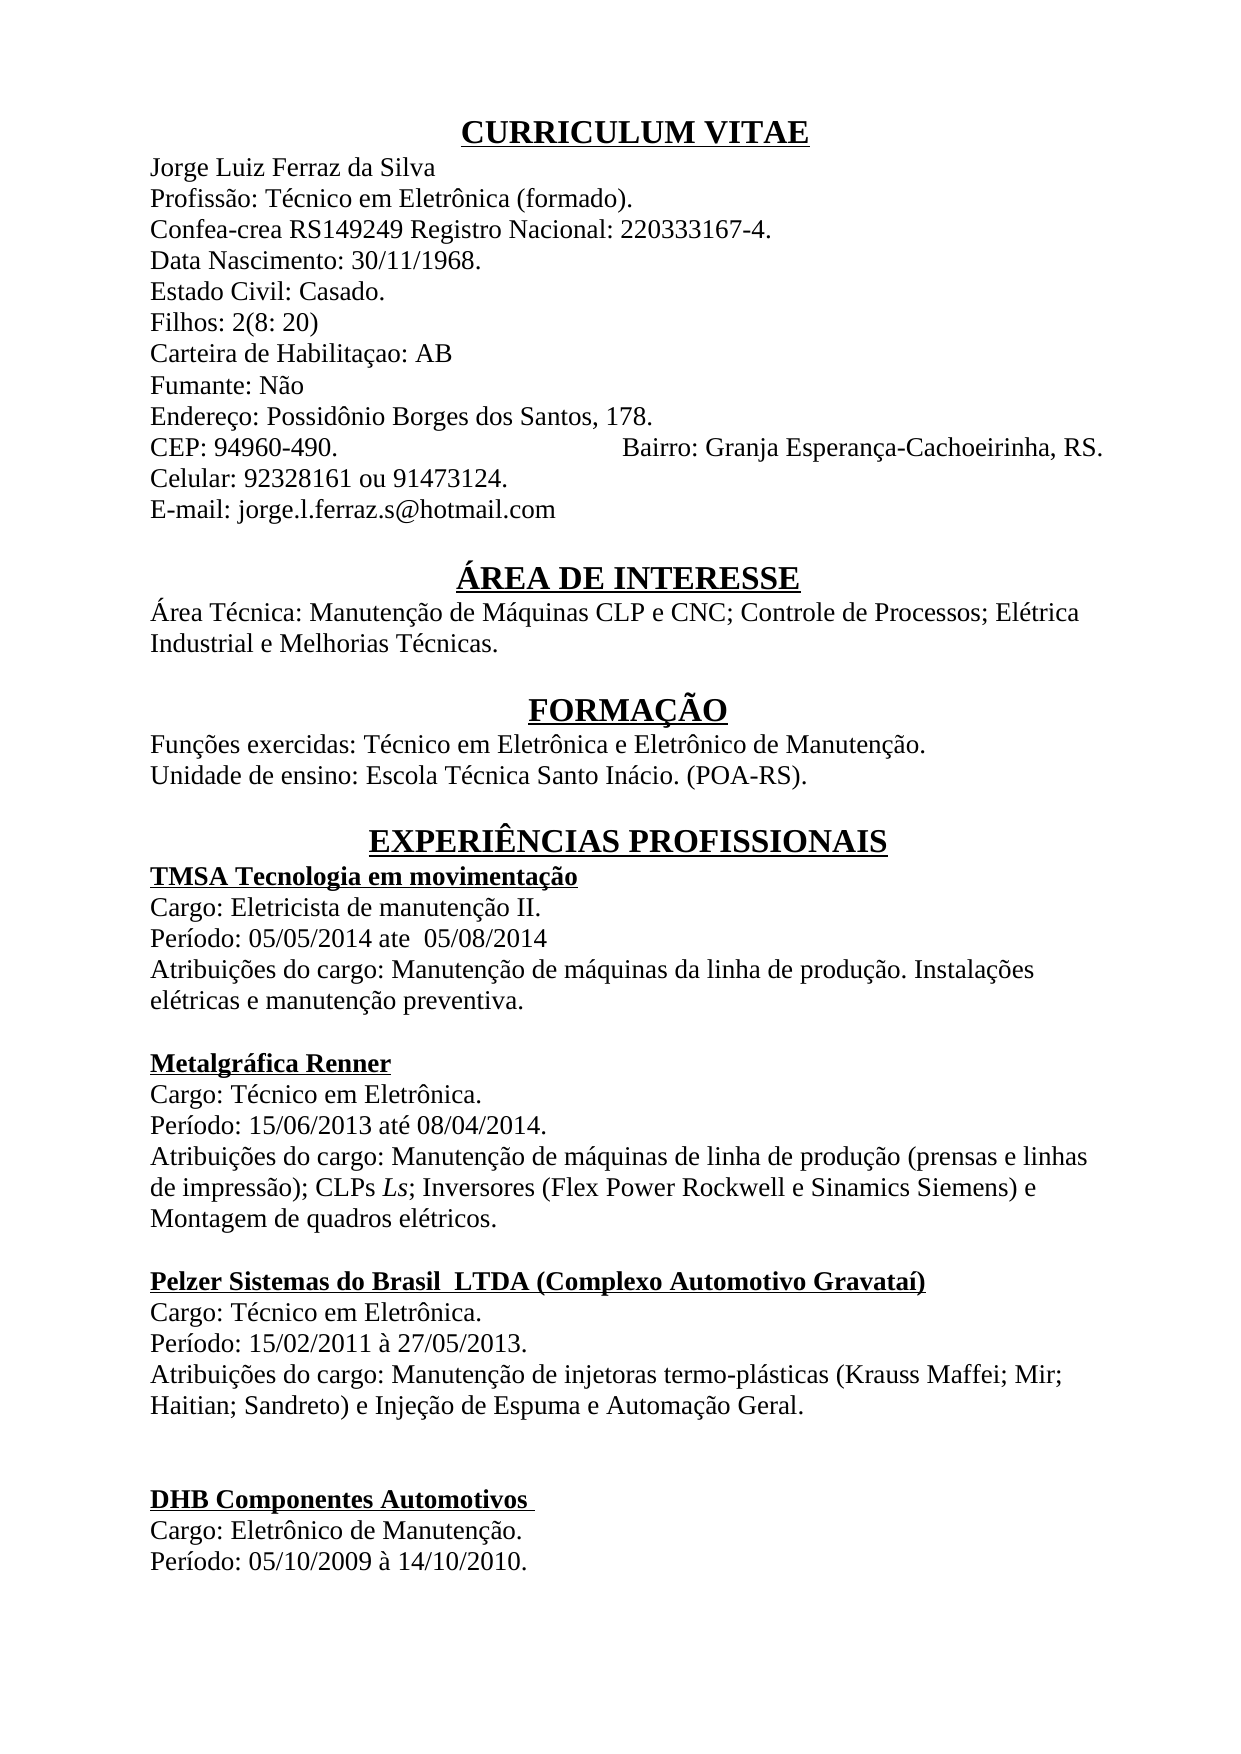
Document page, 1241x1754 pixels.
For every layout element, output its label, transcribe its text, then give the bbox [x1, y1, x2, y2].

text Período: 05/10/2009 à 14/10/2010. [150, 1545, 1106, 1576]
text Área Técnica: Manutenção de Máquinas CLP e CNC; Controle de Processos; Elétrica Industrial e Melhorias Técnicas. [150, 596, 1106, 659]
text CEP: 94960-490. Bairro: Granja Esperança-Cachoeirinha, RS. [150, 431, 1106, 462]
text Cargo: Técnico em Eletrônica. [150, 1296, 1106, 1327]
text Cargo: Técnico em Eletrônica. [150, 1078, 1106, 1109]
text Cargo: Eletrônico de Manutenção. [150, 1514, 1106, 1545]
text Metalgráfica Renner [150, 1047, 1106, 1078]
text FORMAÇÃO [150, 690, 1106, 728]
text TMSA Tecnologia em movimentação [150, 860, 1106, 891]
text Endereço: Possidônio Borges dos Santos, 178. [150, 400, 1106, 431]
text Atribuições do cargo: Manutenção de máquinas da linha de produção. Instalações elétricas e manutenção preventiva. [150, 953, 1106, 1016]
text E-mail: jorge.l.ferraz.s@hotmail.com [150, 493, 1106, 524]
text CURRICULUM VITAE [112, 112, 1158, 151]
text Pelzer Sistemas do Brasil LTDA (Complexo Automotivo Gravataí) [150, 1265, 1106, 1296]
text Funções exercidas: Técnico em Eletrônica e Eletrônico de Manutenção. [150, 728, 1106, 759]
text Confea-crea RS149249 Registro Nacional: 220333167-4. [150, 213, 1106, 244]
text Unidade de ensino: Escola Técnica Santo Inácio. (POA-RS). [150, 759, 1106, 790]
text Profissão: Técnico em Eletrônica (formado). [150, 182, 1106, 213]
text EXPERIÊNCIAS PROFISSIONAIS [150, 822, 1106, 860]
text Celular: 92328161 ou 91473124. [150, 462, 1106, 493]
text ÁREA DE INTERESSE [150, 558, 1106, 596]
text Filhos: 2(8: 20) [150, 306, 1106, 338]
text Estado Civil: Casado. [150, 275, 1106, 306]
text Período: 05/05/2014 ate 05/08/2014 [150, 922, 1106, 953]
text Período: 15/06/2013 até 08/04/2014. [150, 1109, 1106, 1140]
text Fumante: Não [150, 369, 1106, 400]
text Jorge Luiz Ferraz da Silva [150, 151, 1106, 182]
text Cargo: Eletricista de manutenção II. [150, 891, 1106, 922]
text Data Nascimento: 30/11/1968. [150, 244, 1106, 275]
text Atribuições do cargo: Manutenção de máquinas de linha de produção (prensas e linhas de impressão); CLPs Ls; Inversores (Flex Power Rockwell e Sinamics Siemens) e Montagem de quadros elétricos. [150, 1140, 1106, 1234]
text Carteira de Habilitaçao: AB [150, 338, 1106, 369]
text Atribuições do cargo: Manutenção de injetoras termo-plásticas (Krauss Maffei; Mir; Haitian; Sandreto) e Injeção de Espuma e Automação Geral. [150, 1358, 1106, 1421]
text DHB Componentes Automotivos [150, 1483, 1106, 1514]
text Período: 15/02/2011 à 27/05/2013. [150, 1327, 1106, 1358]
